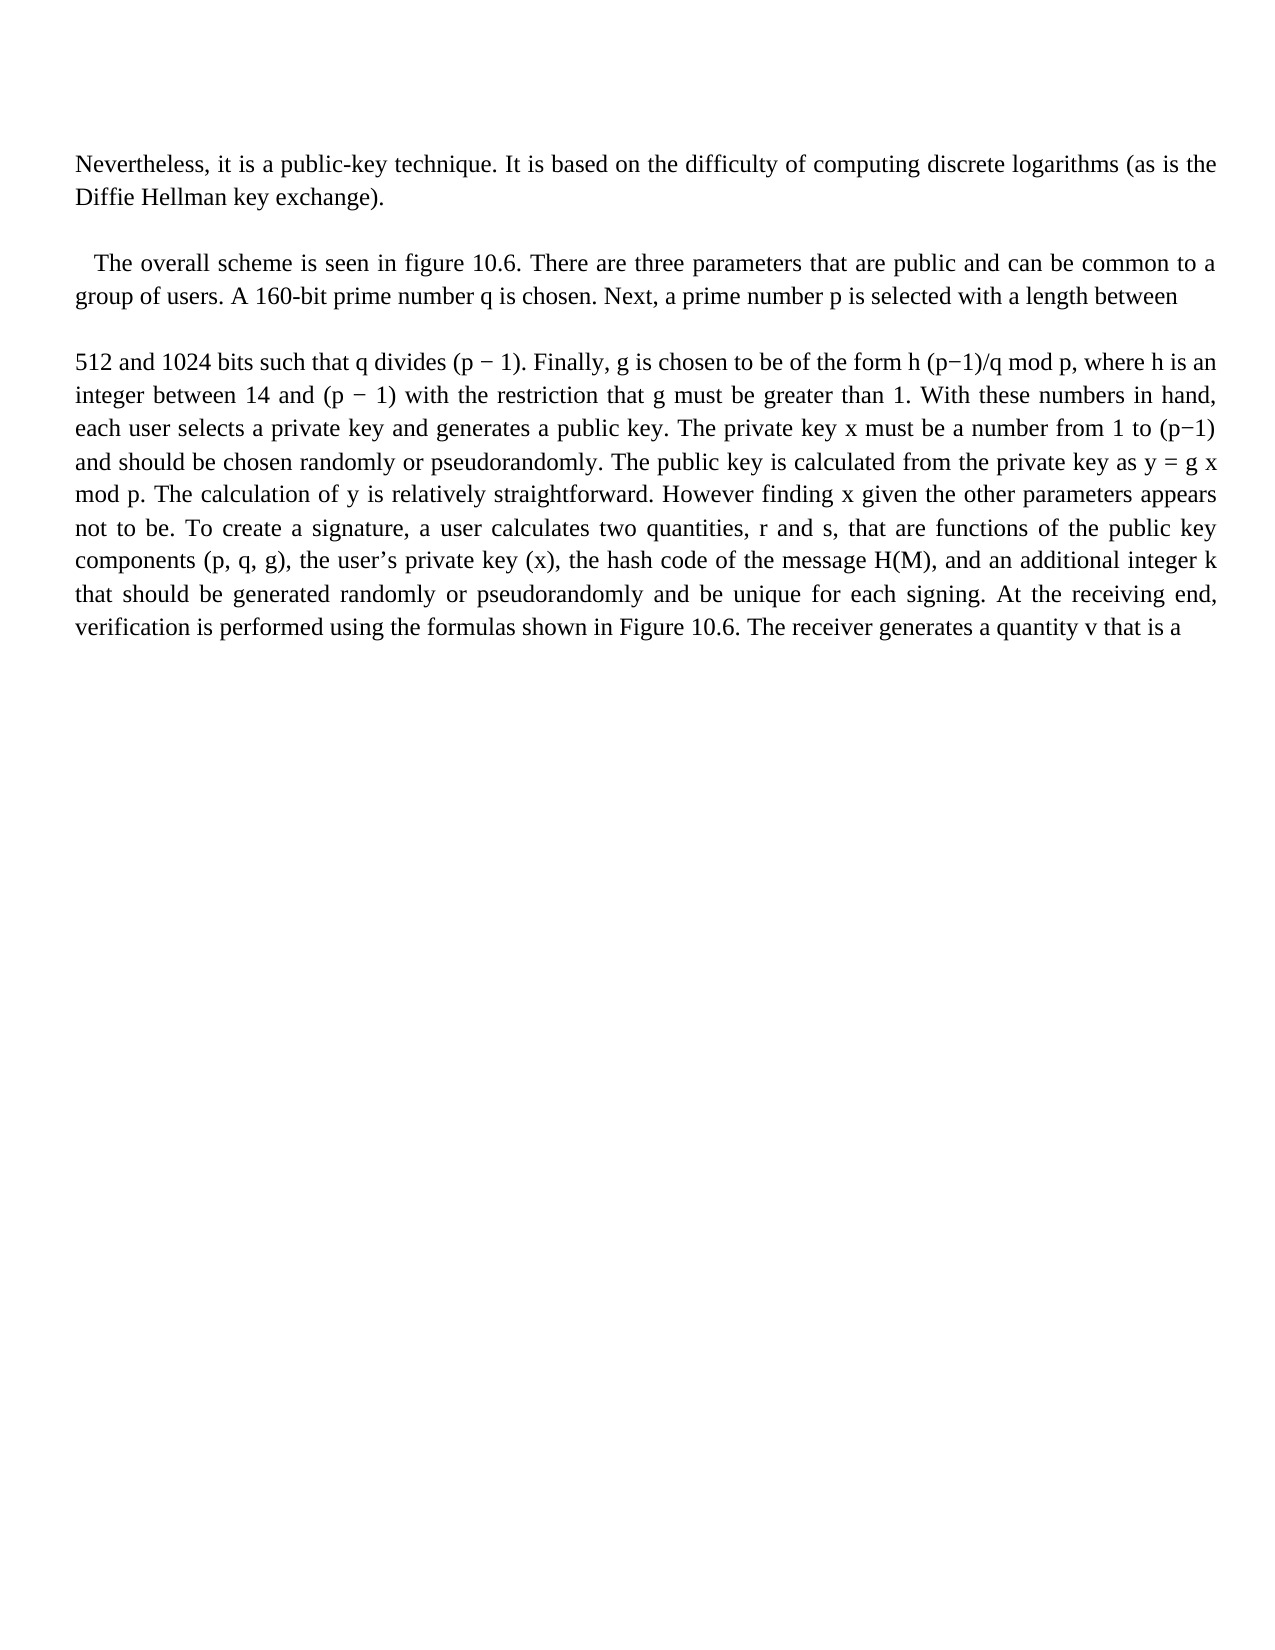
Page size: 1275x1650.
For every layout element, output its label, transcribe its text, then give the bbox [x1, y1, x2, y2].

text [75, 149, 1219, 211]
text 512 and 1024 bits such that q divides (p − 1). Finally, g is chosen to be of the form h (p−1)/q mod p, where h is an integer between 14 and (p − 1) with the restriction that g must be greater than 1. With these numbers in hand, each user selects a private key and generates a public key. The private key x must be a number from 1 to (p−1) and should be chosen randomly or pseudorandomly. The public key is calculated from the private key as y = g x mod p. The calculation of y is relatively straightforward. However finding x given the other parameters appears not to be. To create a signature, a user calculates two quantities, r and s, that are functions of the public key components (p, q, g), the user’s private key (x), the hash code of the message H(M), and an additional integer k that should be generated randomly or pseudorandomly and be unique for each signing. At the receiving end, verification is performed using the formulas shown in Figure 10.6. The receiver generates a quantity v that is a [75, 347, 1219, 640]
text The overall scheme is seen in figure 10.6. There are three parameters that are public and can be common to a group of users. A 160-bit prime number q is chosen. Next, a prime number p is selected with a length between [75, 248, 1219, 310]
